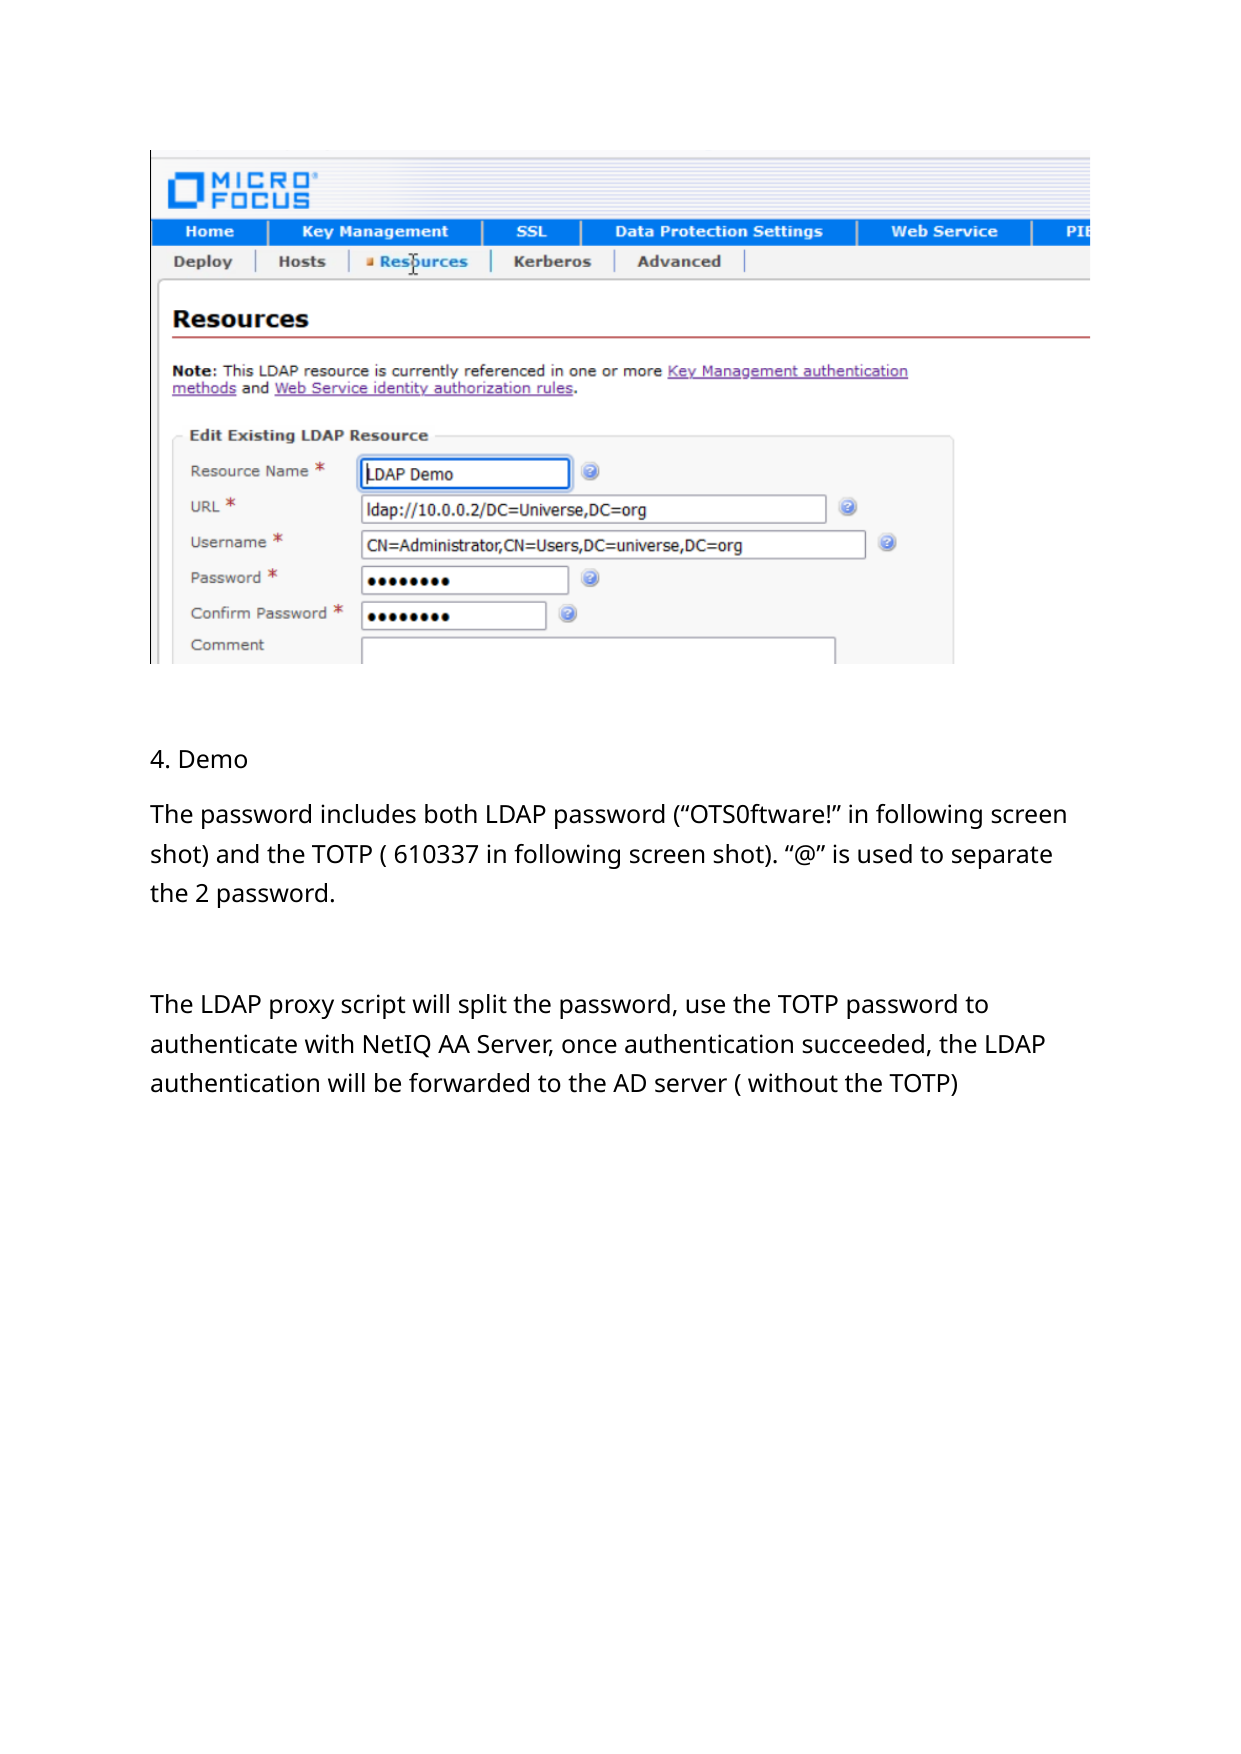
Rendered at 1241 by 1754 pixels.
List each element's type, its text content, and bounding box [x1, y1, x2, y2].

text 4. Demo [150, 741, 1090, 775]
text The LDAP proxy script will split the password, use the TOTP password to authenticate with NetIQ AA Server, once authentication succeeded, the LDAP authentication will be forwarded to the AD server ( without the TOTP) [150, 987, 1090, 1099]
text The password includes both LDAP password (“OTS0ftware!” in following screen shot) and the TOTP ( 610337 in following screen shot). “@” is used to separate the 2 password. [150, 797, 1090, 909]
picture [150, 150, 1091, 664]
